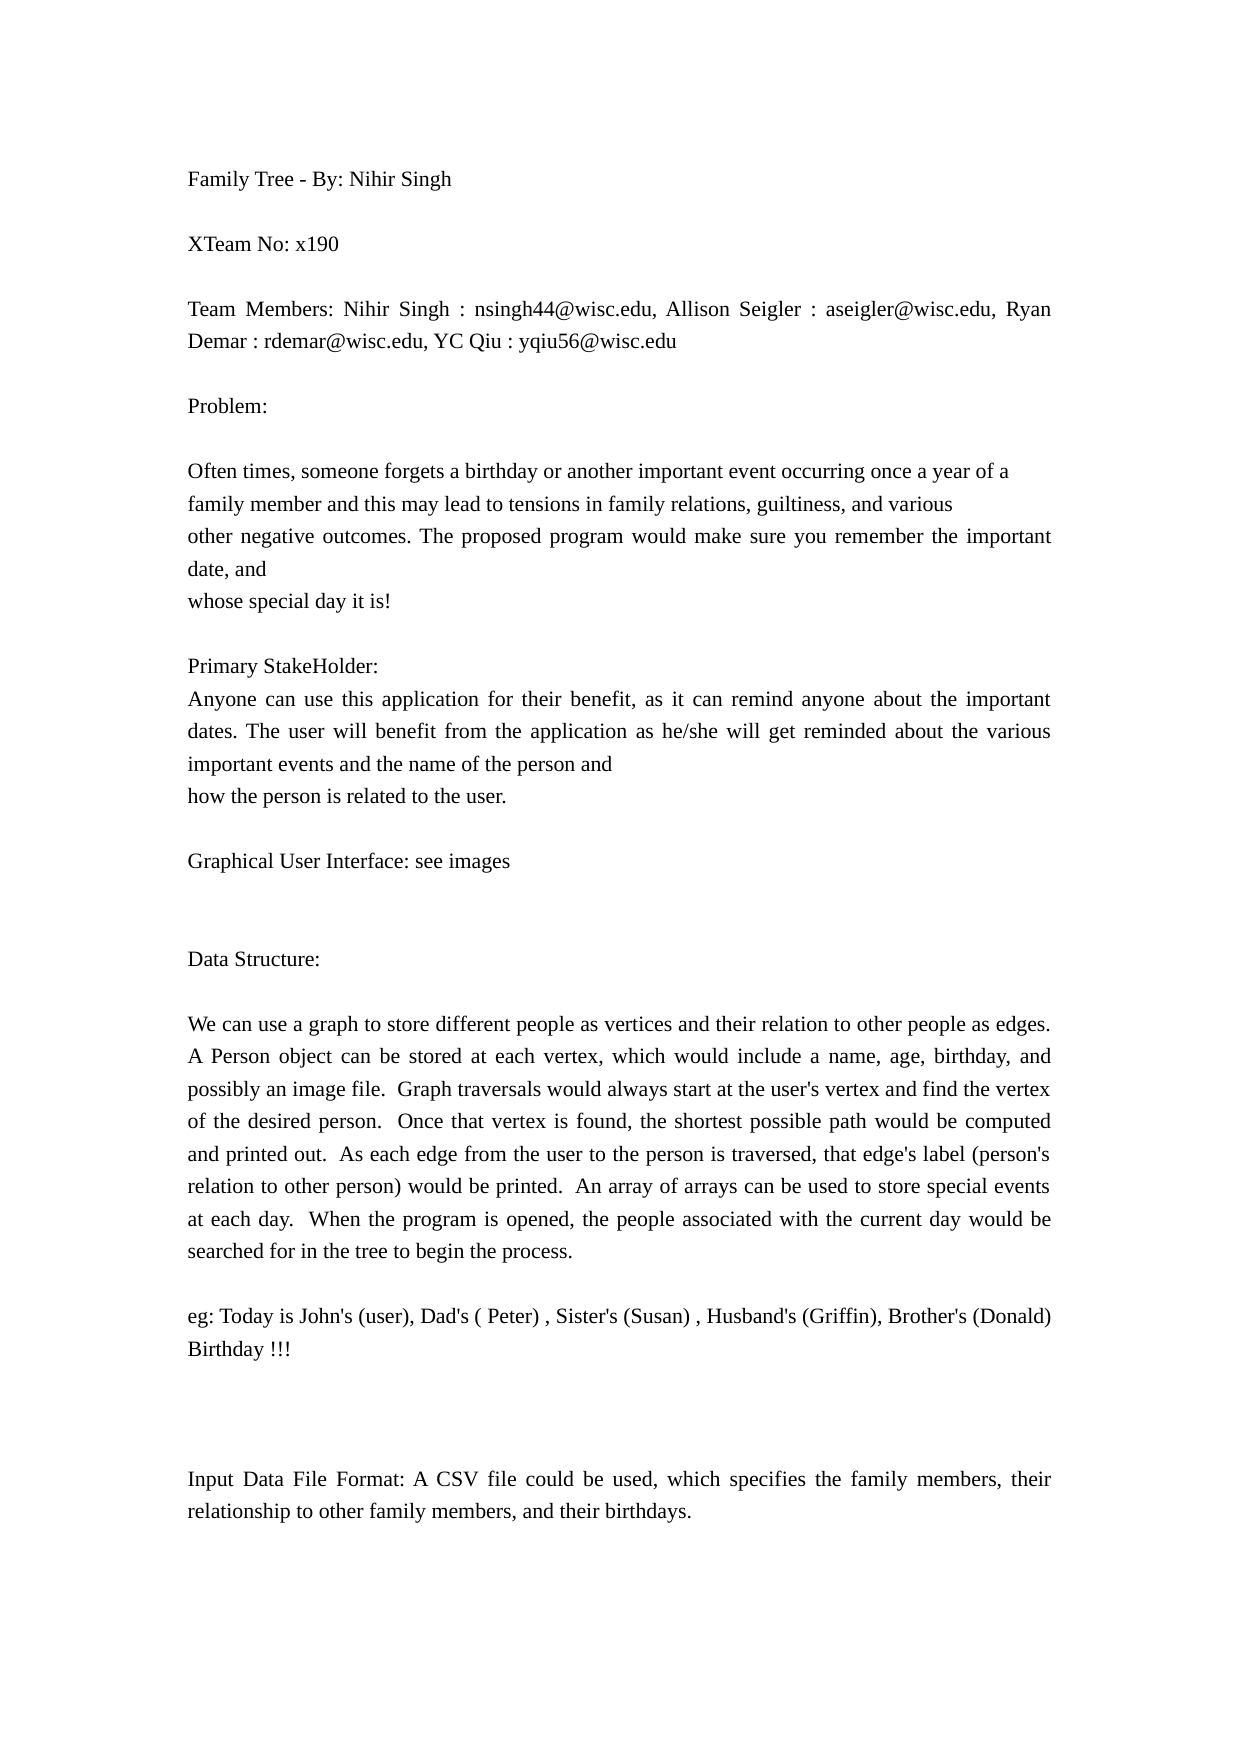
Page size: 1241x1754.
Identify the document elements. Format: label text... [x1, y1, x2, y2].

text other negative outcomes. The proposed program would make sure you remember the important date, and [187, 519, 1053, 584]
text how the person is related to the user. [187, 779, 1053, 812]
text Often times, someone forgets a birthday or another important event occurring once a year of a [187, 454, 1053, 487]
text Primary StakeHolder: [187, 649, 1053, 682]
text Graphical User Interface: see images [187, 844, 1053, 877]
text Data Structure: [187, 942, 1053, 974]
text Family Tree - By: Nihir Singh [187, 162, 1053, 194]
text Input Data File Format: A CSV file could be used, which specifies the family members, their relationship to other family members, and their birthdays. [187, 1462, 1053, 1527]
text eg: Today is John's (user), Dad's ( Peter) , Sister's (Susan) , Husband's (Griffin), Brother's (Donald) Birthday !!! [187, 1299, 1053, 1364]
text Problem: [187, 389, 1053, 422]
text Anyone can use this application for their benefit, as it can remind anyone about the important dates. The user will benefit from the application as he/she will get reminded about the various important events and the name of the person and [187, 682, 1053, 779]
text We can use a graph to store different people as vertices and their relation to other people as edges. A Person object can be stored at each vertex, which would include a name, age, birthday, and possibly an image file. Graph traversals would always start at the user's vertex and find the vertex of the desired person. Once that vertex is found, the shortest possible path would be computed and printed out. As each edge from the user to the person is traversed, that edge's label (person's relation to other person) would be printed. An array of arrays can be used to store special events at each day. When the program is opened, the people associated with the current day would be searched for in the tree to begin the process. [187, 1007, 1053, 1267]
text Team Members: Nihir Singh : nsingh44@wisc.edu, Allison Seigler : aseigler@wisc.edu, Ryan Demar : rdemar@wisc.edu, YC Qiu : yqiu56@wisc.edu [187, 292, 1053, 357]
text whose special day it is! [187, 584, 1053, 617]
text XTeam No: x190 [187, 227, 1053, 259]
text family member and this may lead to tensions in family relations, guiltiness, and various [187, 487, 1053, 519]
